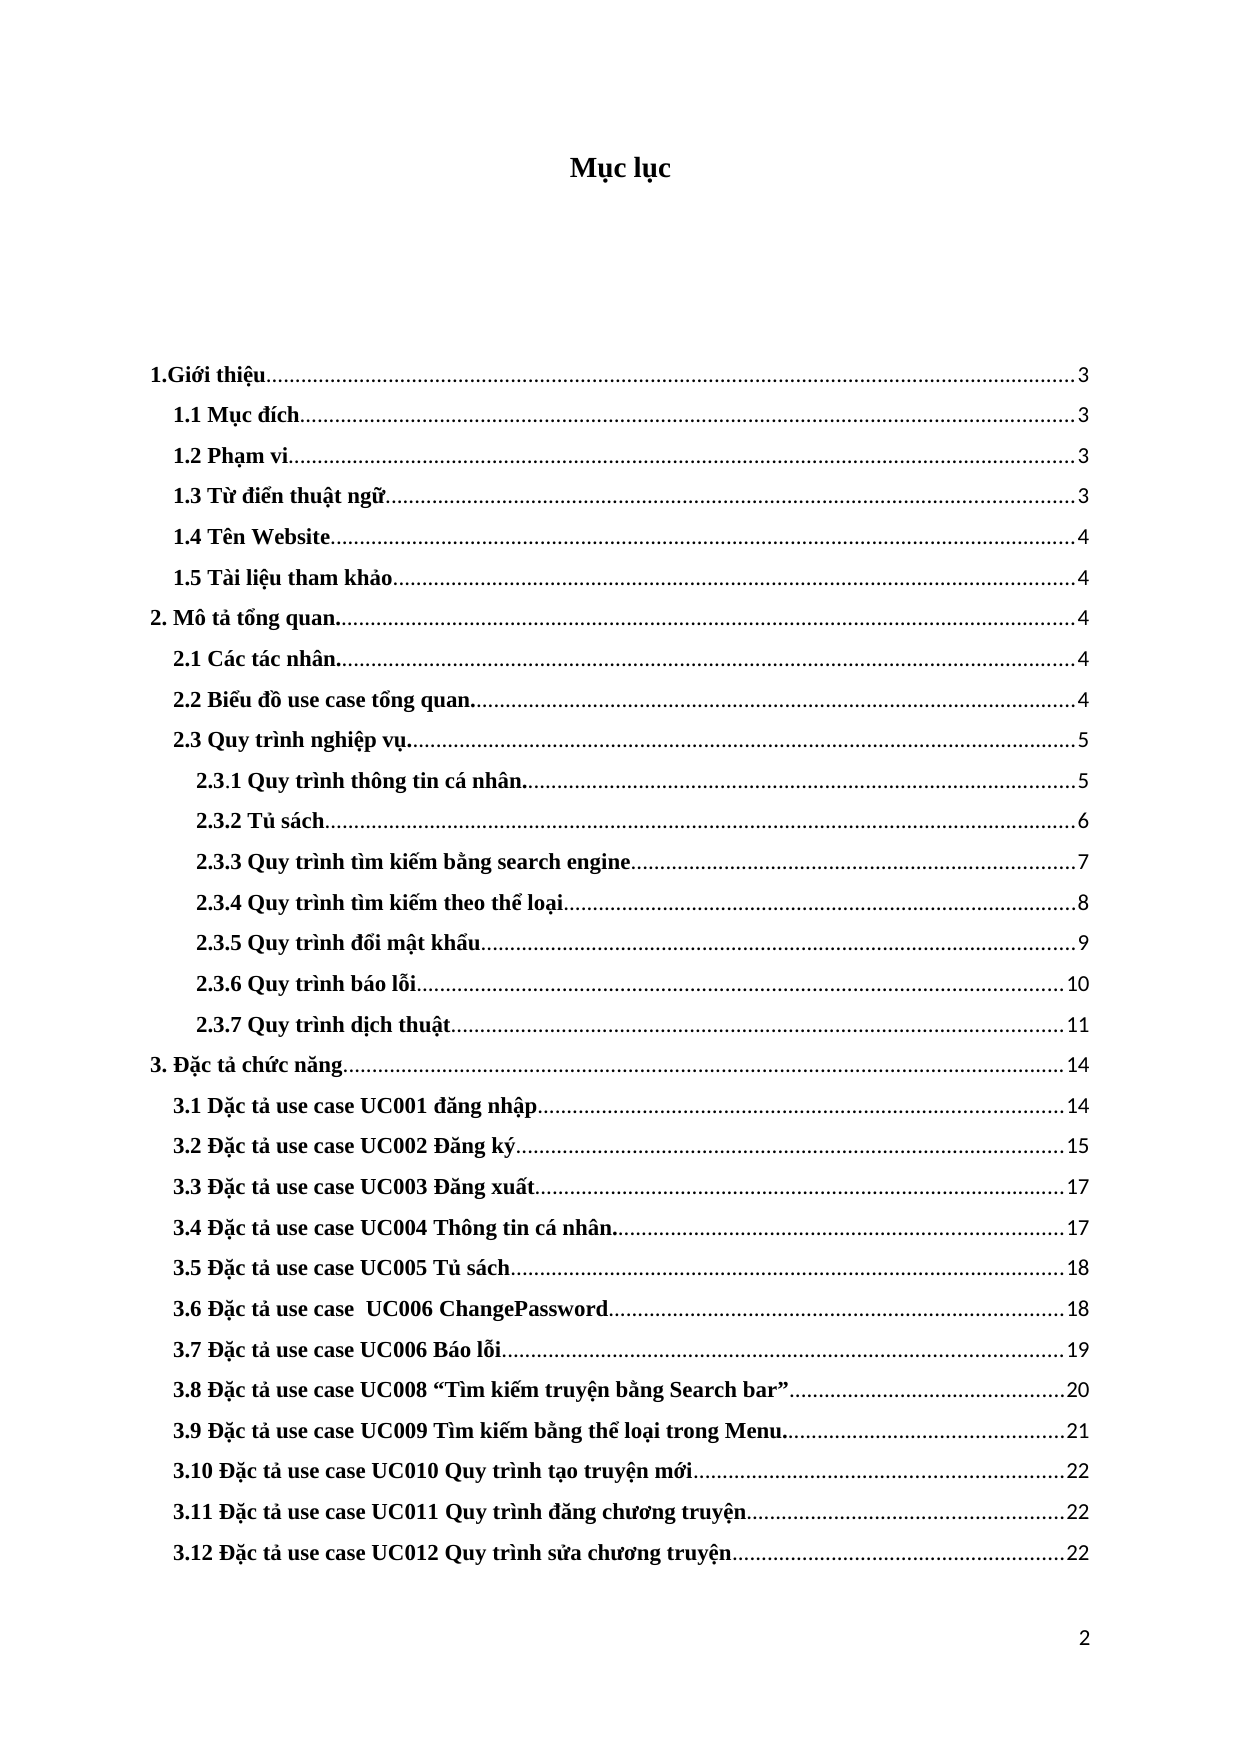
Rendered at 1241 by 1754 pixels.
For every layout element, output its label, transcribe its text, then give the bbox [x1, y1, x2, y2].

text Mục lục [150, 150, 1090, 183]
